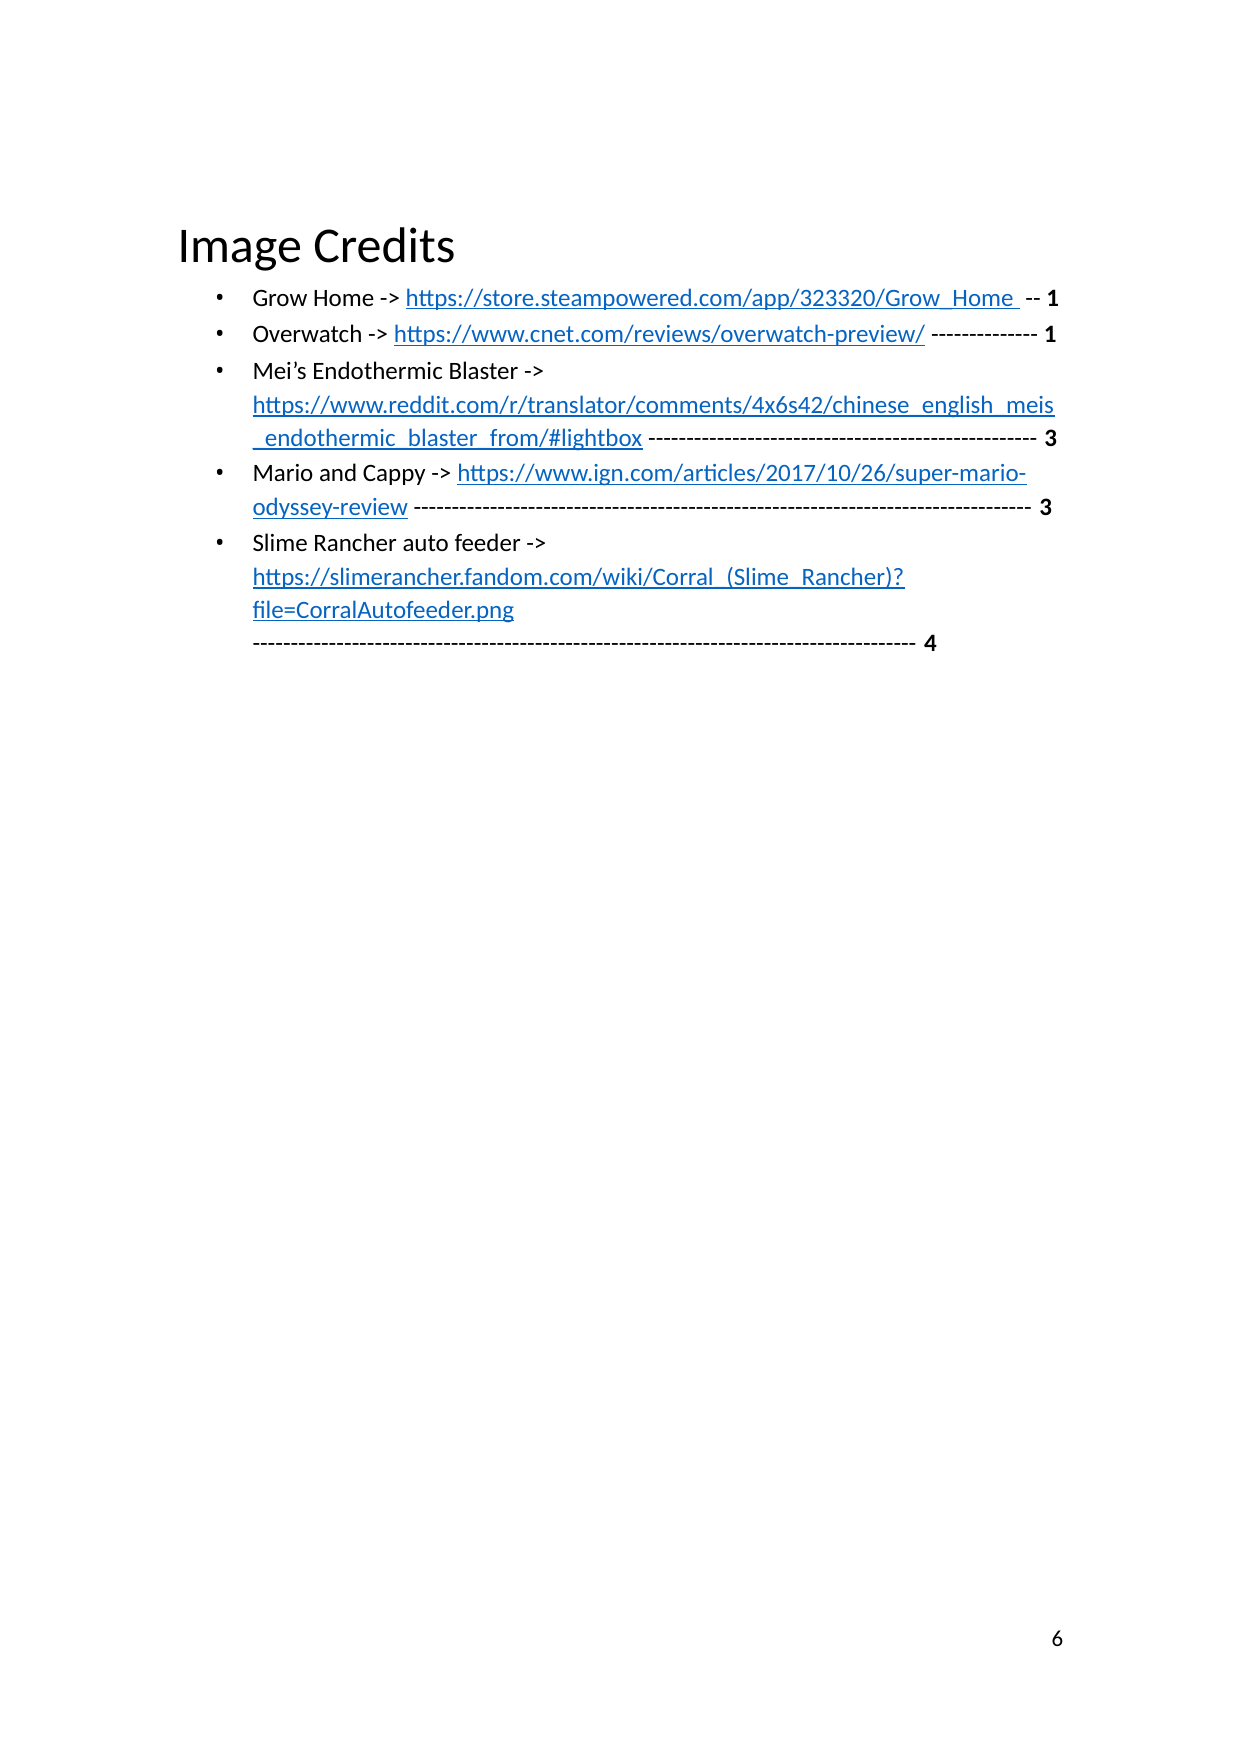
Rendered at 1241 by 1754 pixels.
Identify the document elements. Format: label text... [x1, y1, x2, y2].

list Grow Home -> https://store.steampowered.com/app/323320/Grow_Home -- 1 [215, 279, 1063, 313]
text Image Credits [177, 213, 1063, 274]
list Mario and Cappy -> https://www.ign.com/articles/2017/10/26/super-mario-odyssey-review --------------------------------------------------------------------------------- 3 [215, 455, 1063, 522]
list Overwatch -> https://www.cnet.com/reviews/overwatch-preview/ -------------- 1 [215, 316, 1063, 350]
list Slime Rancher auto feeder -> https://slimerancher.fandom.com/wiki/Corral_(Slime_Rancher)?file=CorralAutofeeder.png --------------------------------------------------------------------------------------- 4 [215, 524, 1063, 657]
list Mei’s Endothermic Blaster -> https://www.reddit.com/r/translator/comments/4x6s42/chinese_english_meis_endothermic_blaster_from/#lightbox --------------------------------------------------- 3 [215, 353, 1063, 453]
